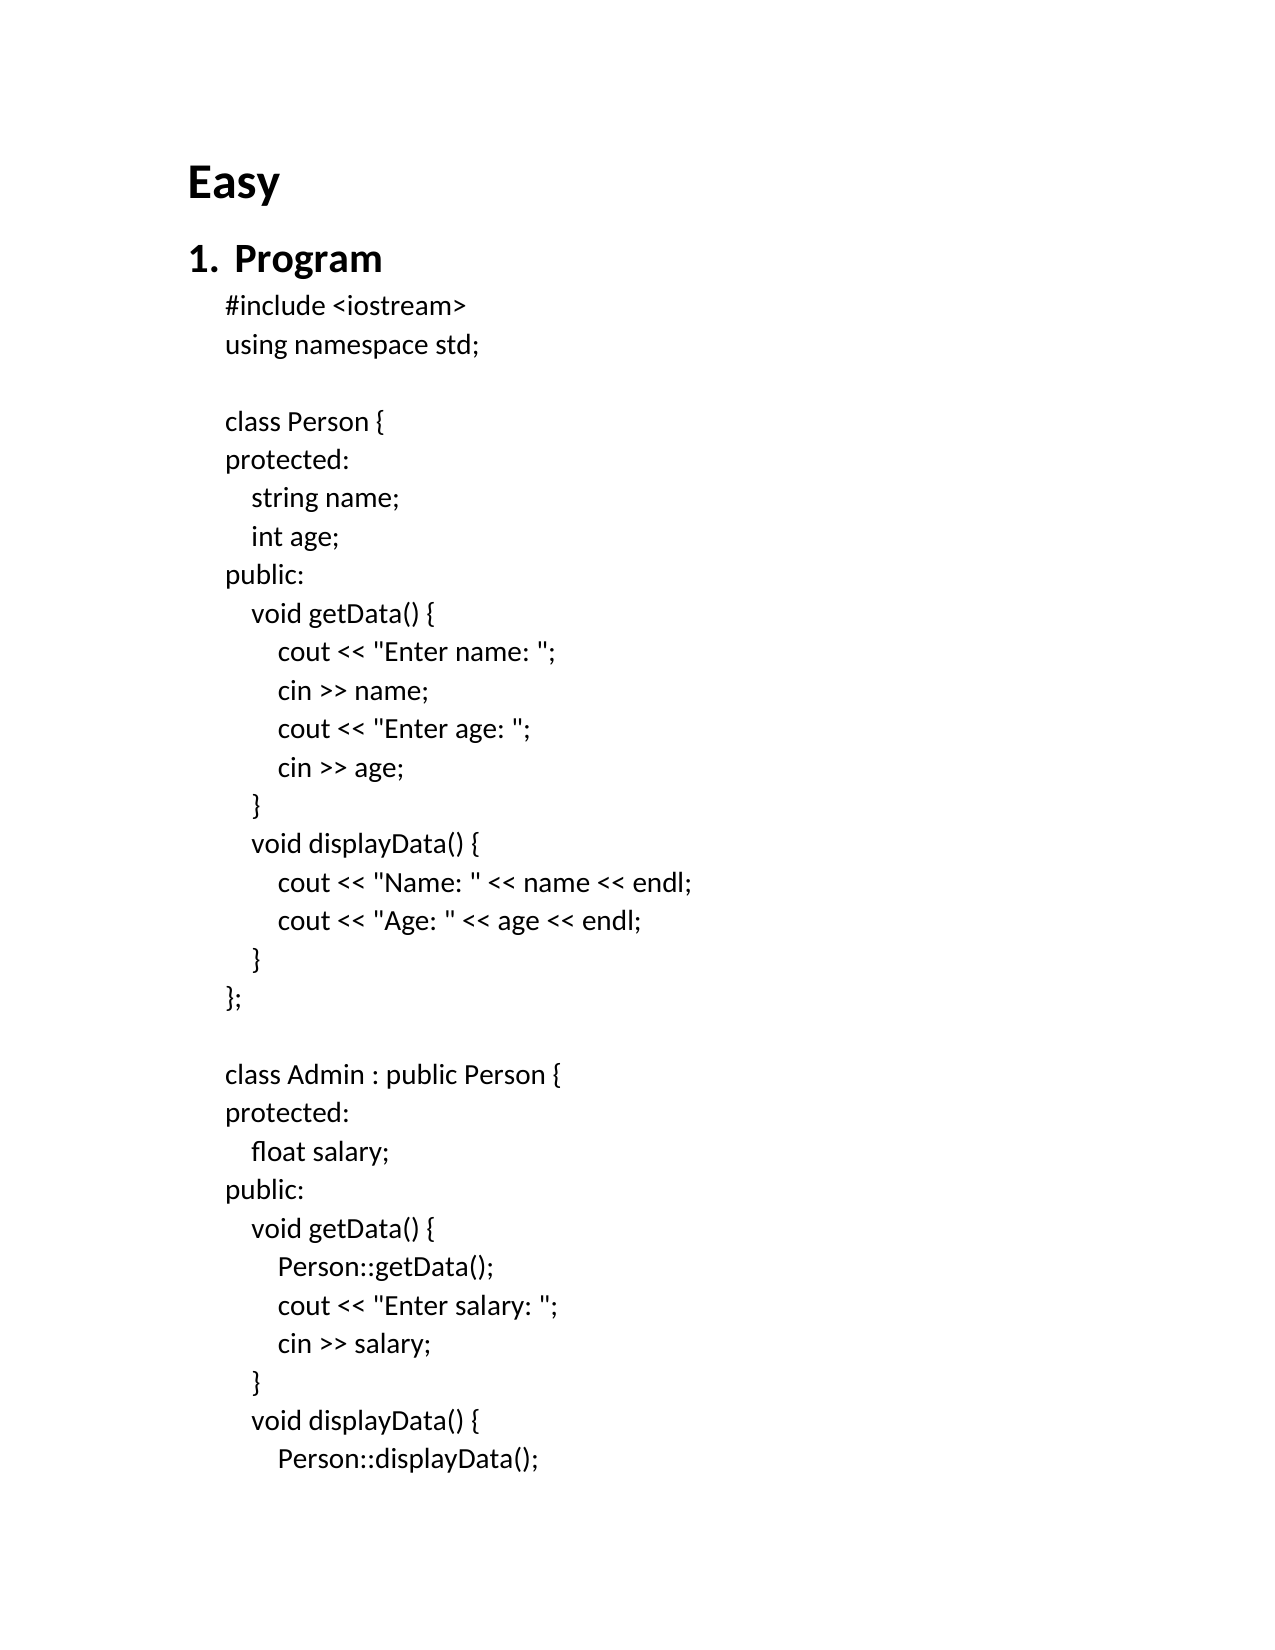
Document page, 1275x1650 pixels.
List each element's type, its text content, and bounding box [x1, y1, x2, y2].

list float salary; [225, 1133, 1125, 1169]
list void getData() { [225, 595, 1125, 631]
list } [225, 941, 1125, 976]
list } [225, 787, 1125, 823]
list Person::getData(); [225, 1248, 1125, 1284]
list cout << "Age: " << age << endl; [225, 902, 1125, 938]
list protected: [225, 441, 1125, 477]
list public: [225, 556, 1125, 592]
list protected: [225, 1094, 1125, 1130]
list void displayData() { [225, 1402, 1125, 1438]
list int age; [225, 518, 1125, 554]
list }; [225, 979, 1125, 1015]
list cin >> age; [225, 749, 1125, 784]
text Easy [187, 150, 1125, 211]
list void getData() { [225, 1210, 1125, 1246]
list using namespace std; [225, 326, 1125, 361]
list Program [187, 232, 1125, 283]
list string name; [225, 479, 1125, 515]
list cout << "Enter salary: "; [225, 1287, 1125, 1322]
list void displayData() { [225, 826, 1125, 861]
list cin >> salary; [225, 1325, 1125, 1361]
list class Admin : public Person { [225, 1056, 1125, 1092]
list public: [225, 1171, 1125, 1207]
list } [225, 1364, 1125, 1399]
list Person::displayData(); [225, 1441, 1125, 1476]
list cout << "Enter age: "; [225, 710, 1125, 746]
list cout << "Enter name: "; [225, 633, 1125, 669]
list #include <iostream> [225, 287, 1125, 323]
list class Person { [225, 403, 1125, 438]
list cin >> name; [225, 672, 1125, 707]
list cout << "Name: " << name << endl; [225, 864, 1125, 899]
